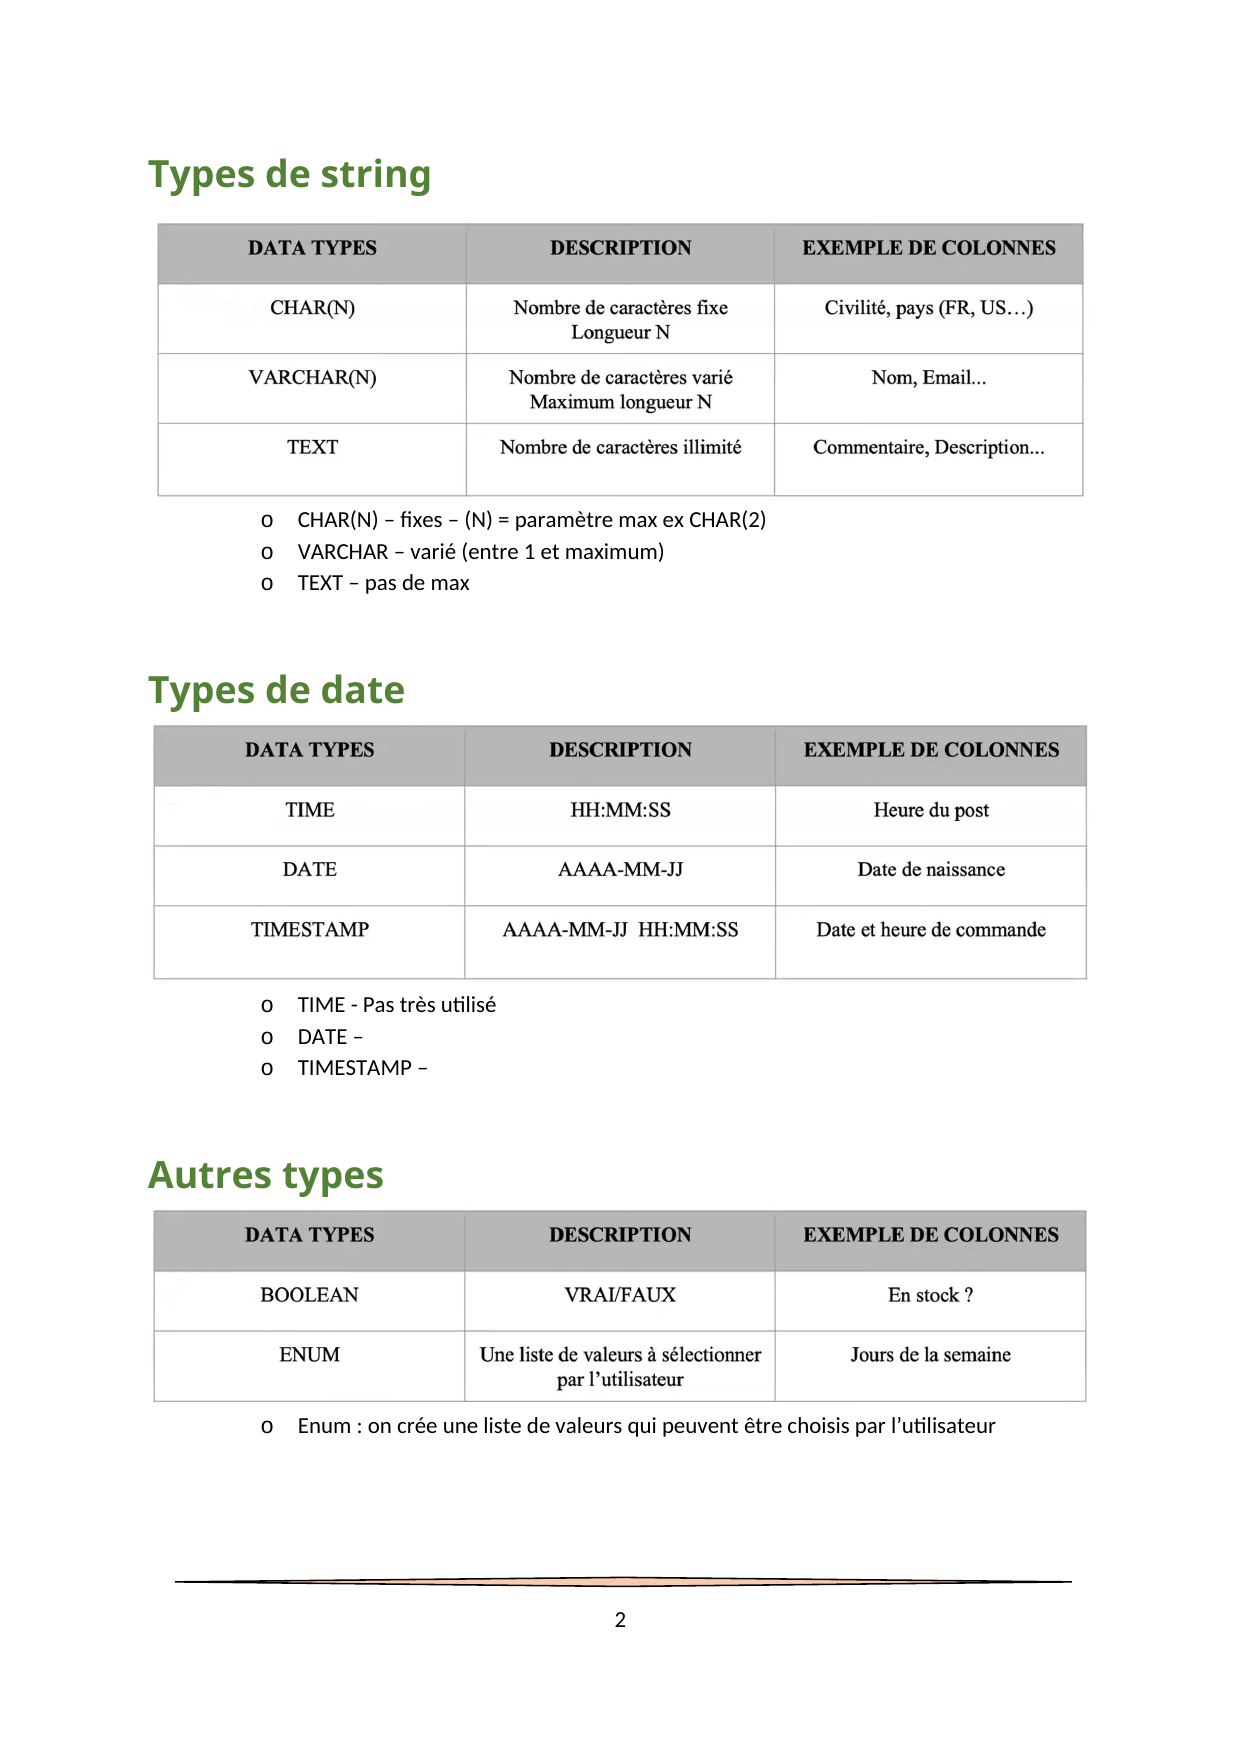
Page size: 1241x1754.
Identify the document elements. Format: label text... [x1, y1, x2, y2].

list TIME - Pas très utilisé [260, 991, 1093, 1020]
subtitle Types de string [148, 148, 1093, 202]
picture [147, 202, 1093, 502]
picture [147, 718, 1093, 987]
list DATE – [260, 1022, 1093, 1051]
list TEXT – pas de max [260, 568, 1093, 597]
list TIMESTAMP – [260, 1053, 1093, 1083]
subtitle Types de date [148, 663, 1093, 718]
list CHAR(N) – fixes – (N) = paramètre max ex CHAR(2) [260, 505, 1093, 534]
subtitle Autres types [148, 1148, 1093, 1203]
list Enum : on crée une liste de valeurs qui peuvent être choisis par l’utilisateur [260, 1412, 1093, 1441]
picture [147, 1203, 1093, 1408]
list VARCHAR – varié (entre 1 et maximum) [260, 537, 1093, 566]
